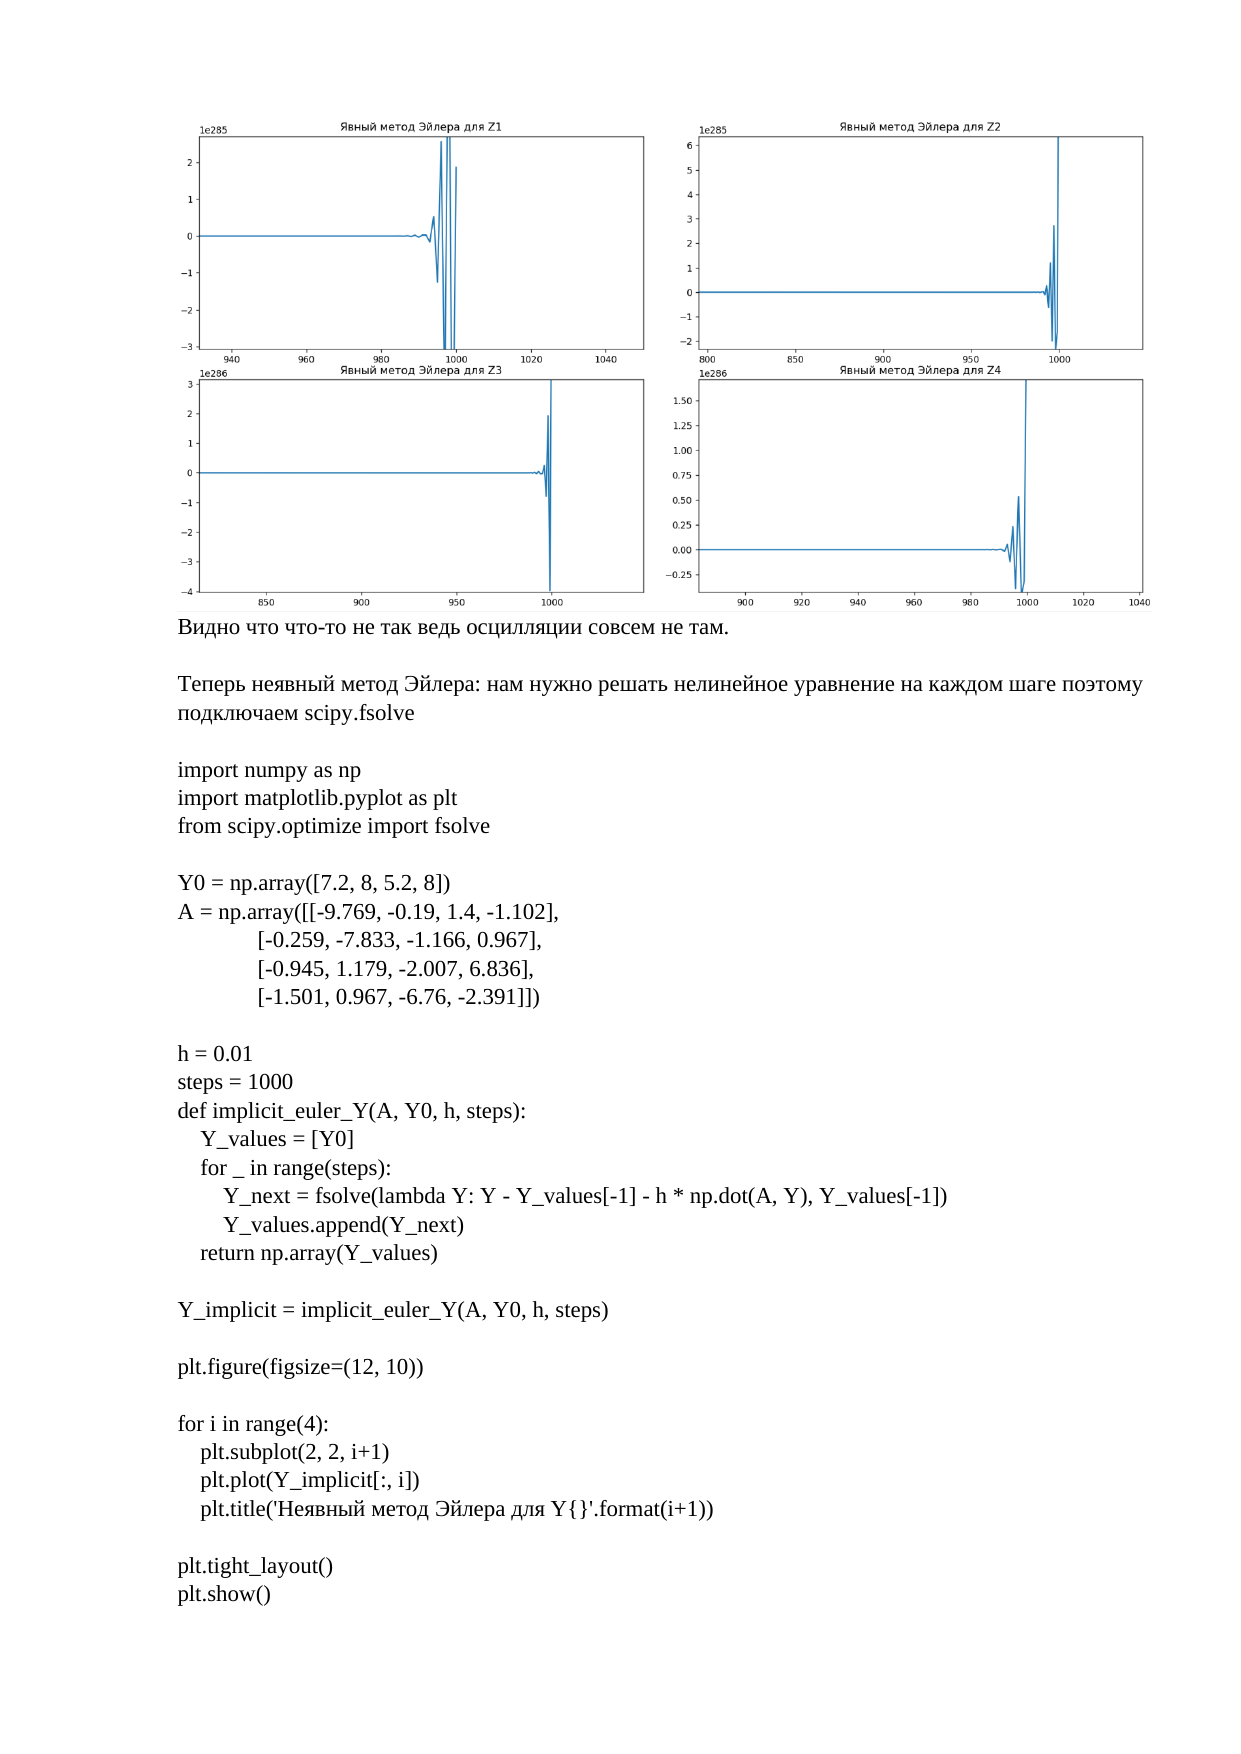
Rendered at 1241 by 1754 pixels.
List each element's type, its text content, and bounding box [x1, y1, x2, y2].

text import numpy as np [177, 756, 1152, 782]
text from scipy.optimize import fsolve [177, 812, 1152, 839]
text import matplotlib.pyplot as plt [177, 784, 1152, 810]
text Теперь неявный метод Эйлера: нам нужно решать нелинейное уравнение на каждом шаге поэтому подключаем scipy.fsolve [177, 670, 1152, 725]
text Y_values.append(Y_next) [177, 1211, 1152, 1237]
text plt.title('Неявный метод Эйлера для Y{}'.format(i+1)) [177, 1495, 1152, 1521]
text plt.subplot(2, 2, i+1) [177, 1438, 1152, 1464]
text Y_next = fsolve(lambda Y: Y - Y_values[-1] - h * np.dot(A, Y), Y_values[-1]) [177, 1182, 1152, 1208]
text return np.array(Y_values) [177, 1239, 1152, 1265]
text def implicit_euler_Y(A, Y0, h, steps): [177, 1097, 1152, 1123]
text [-0.945, 1.179, -2.007, 6.836], [177, 955, 1152, 981]
text Y_implicit = implicit_euler_Y(A, Y0, h, steps) [177, 1296, 1152, 1322]
text steps = 1000 [177, 1068, 1152, 1095]
text for i in range(4): [177, 1410, 1152, 1436]
text A = np.array([[-9.769, -0.19, 1.4, -1.102], [177, 898, 1152, 924]
text [-0.259, -7.833, -1.166, 0.967], [177, 926, 1152, 953]
text for _ in range(steps): [177, 1154, 1152, 1180]
text plt.plot(Y_implicit[:, i]) [177, 1467, 1152, 1493]
text [-1.501, 0.967, -6.76, -2.391]]) [177, 983, 1152, 1009]
text plt.show() [177, 1580, 1152, 1607]
text plt.tight_layout() [177, 1552, 1152, 1578]
text h = 0.01 [177, 1040, 1152, 1066]
text Y0 = np.array([7.2, 8, 5.2, 8]) [177, 869, 1152, 896]
text Y_values = [Y0] [177, 1125, 1152, 1152]
text plt.figure(figsize=(12, 10)) [177, 1353, 1152, 1379]
picture [177, 118, 1152, 612]
text Видно что что-то не так ведь осцилляции совсем не там. [177, 613, 1152, 640]
